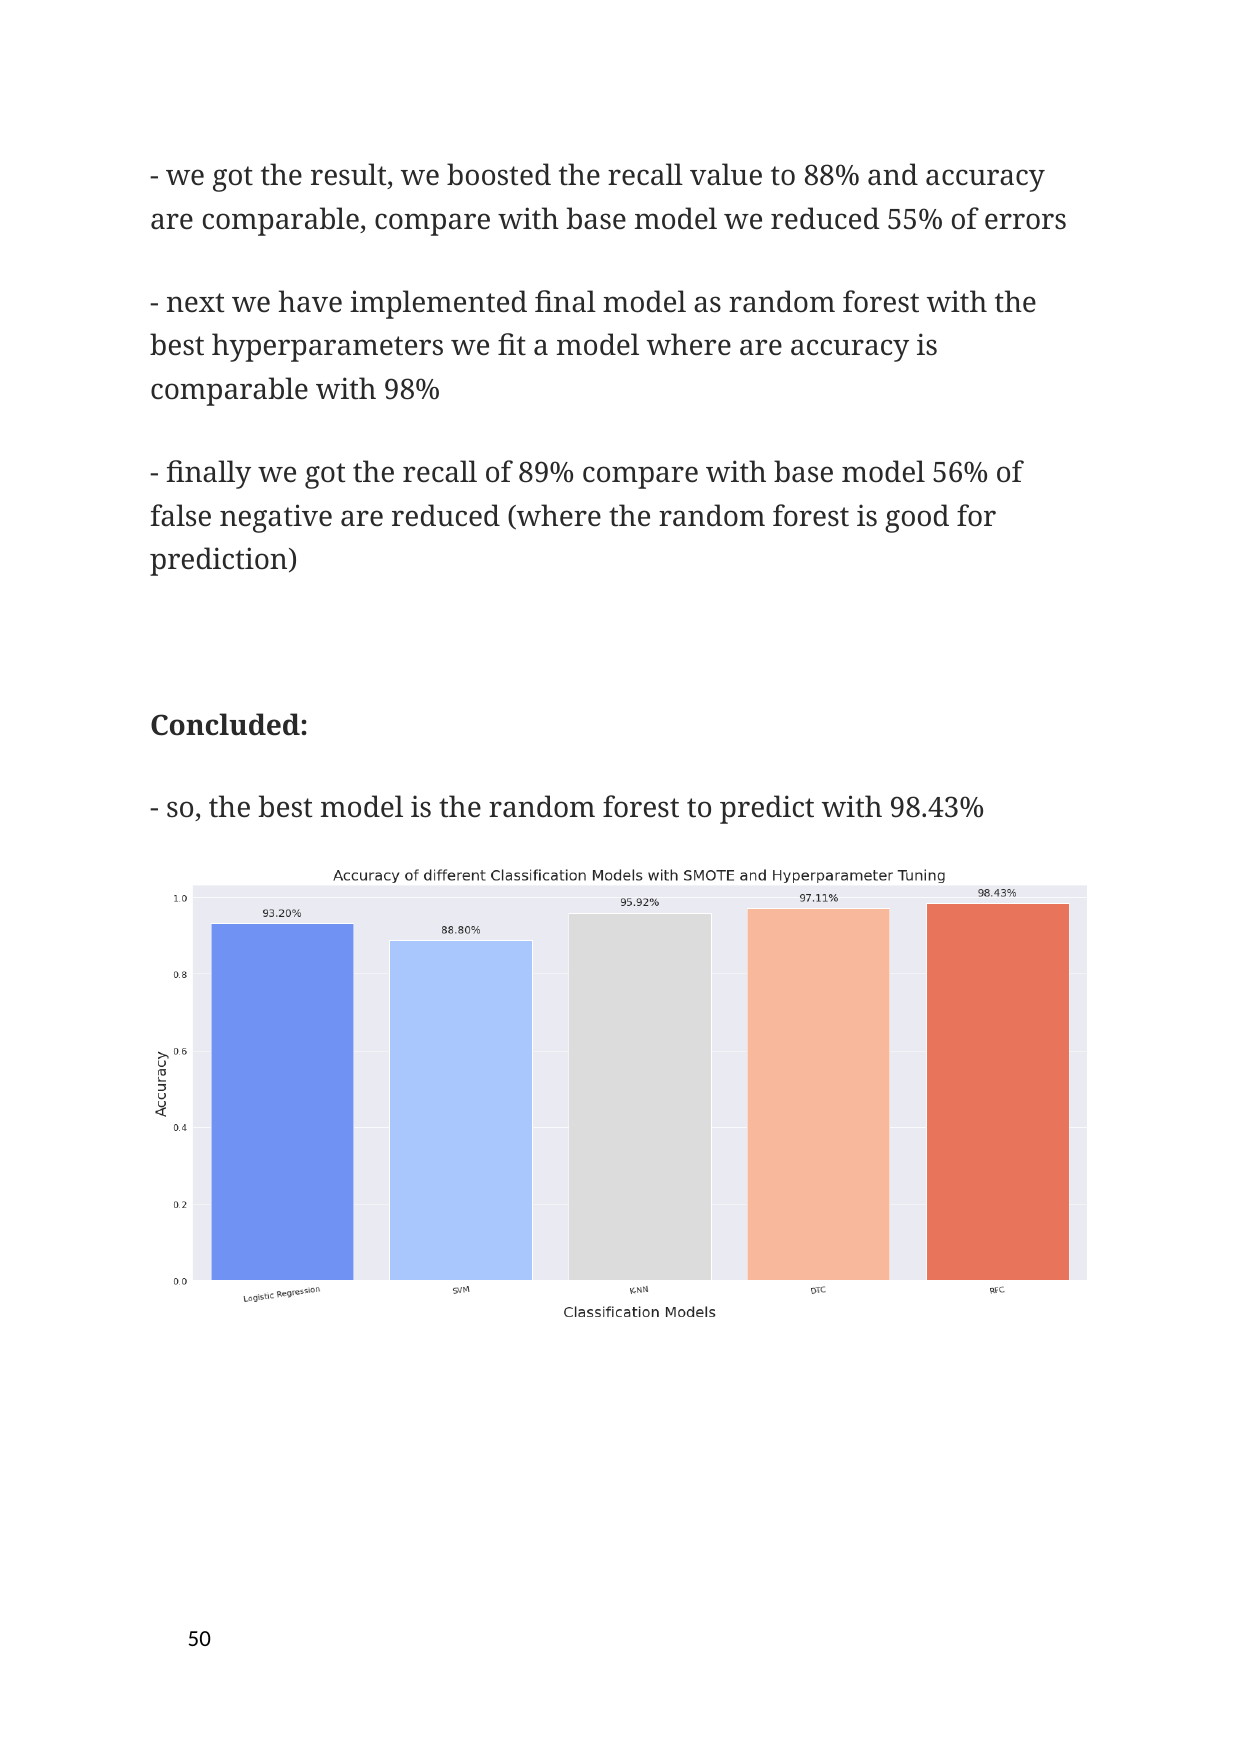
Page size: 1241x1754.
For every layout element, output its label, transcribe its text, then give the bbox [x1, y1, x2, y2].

picture [150, 865, 1091, 1325]
text - finally we got the recall of 89% compare with base model 56% of false negative are reduced (where the random forest is good for prediction) [150, 447, 1090, 578]
text Concluded: [150, 699, 1090, 743]
text - we got the result, we boosted the recall value to 88% and accuracy are comparable, compare with base model we reduced 55% of errors [150, 150, 1090, 237]
text - next we have implemented final model as random forest with the best hyperparameters we fit a model where are accuracy is comparable with 98% [150, 276, 1090, 408]
text - so, the best model is the random forest to predict with 98.43% [150, 782, 1090, 826]
